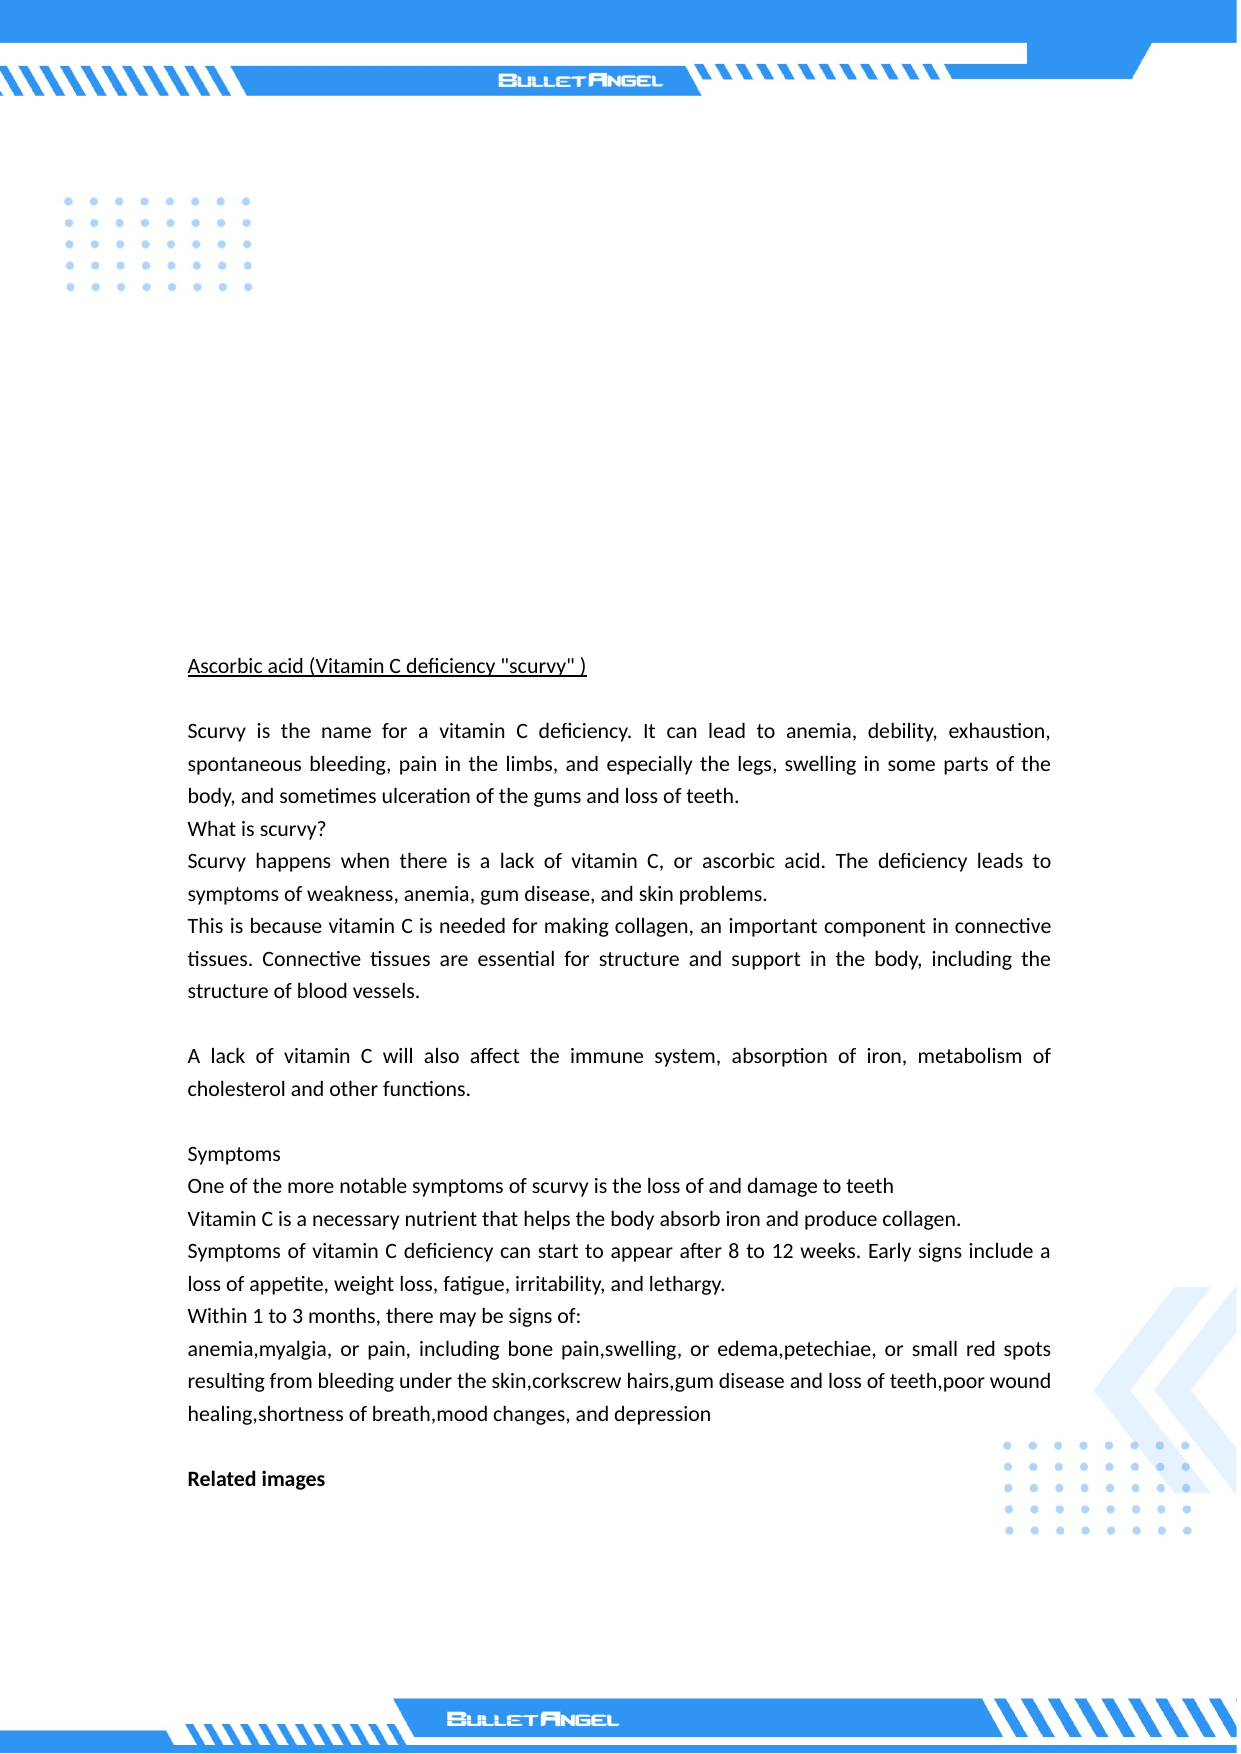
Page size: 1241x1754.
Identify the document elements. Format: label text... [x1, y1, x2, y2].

list What is scurvy? [187, 812, 1053, 844]
list Scurvy happens when there is a lack of vitamin C, or ascorbic acid. The deficiency leads to symptoms of weakness, anemia, gum disease, and skin problems. [187, 844, 1053, 909]
list Symptoms [187, 1137, 1053, 1169]
list One of the more notable symptoms of scurvy is the loss of and damage to teeth [187, 1169, 1053, 1202]
list Vitamin C is a necessary nutrient that helps the body absorb iron and produce collagen. [187, 1202, 1053, 1234]
list Within 1 to 3 months, there may be signs of: [187, 1299, 1053, 1332]
picture [0, 0, 1237, 1753]
list Related images [187, 1462, 1053, 1494]
list anemia,myalgia, or pain, including bone pain,swelling, or edema,petechiae, or small red spots resulting from bleeding under the skin,corkscrew hairs,gum disease and loss of teeth,poor wound healing,shortness of breath,mood changes, and depression [187, 1332, 1053, 1429]
list This is because vitamin C is needed for making collagen, an important component in connective tissues. Connective tissues are essential for structure and support in the body, including the structure of blood vessels. [187, 909, 1053, 1007]
list A lack of vitamin C will also affect the immune system, absorption of iron, metabolism of cholesterol and other functions. [187, 1039, 1053, 1104]
list Scurvy is the name for a vitamin C deficiency. It can lead to anemia, debility, exhaustion, spontaneous bleeding, pain in the limbs, and especially the legs, swelling in some parts of the body, and sometimes ulceration of the gums and loss of teeth. [187, 714, 1053, 812]
list Ascorbic acid (Vitamin C deficiency "scurvy" ) [187, 649, 1053, 682]
list Symptoms of vitamin C deficiency can start to appear after 8 to 12 weeks. Early signs include a loss of appetite, weight loss, fatigue, irritability, and lethargy. [187, 1234, 1053, 1299]
